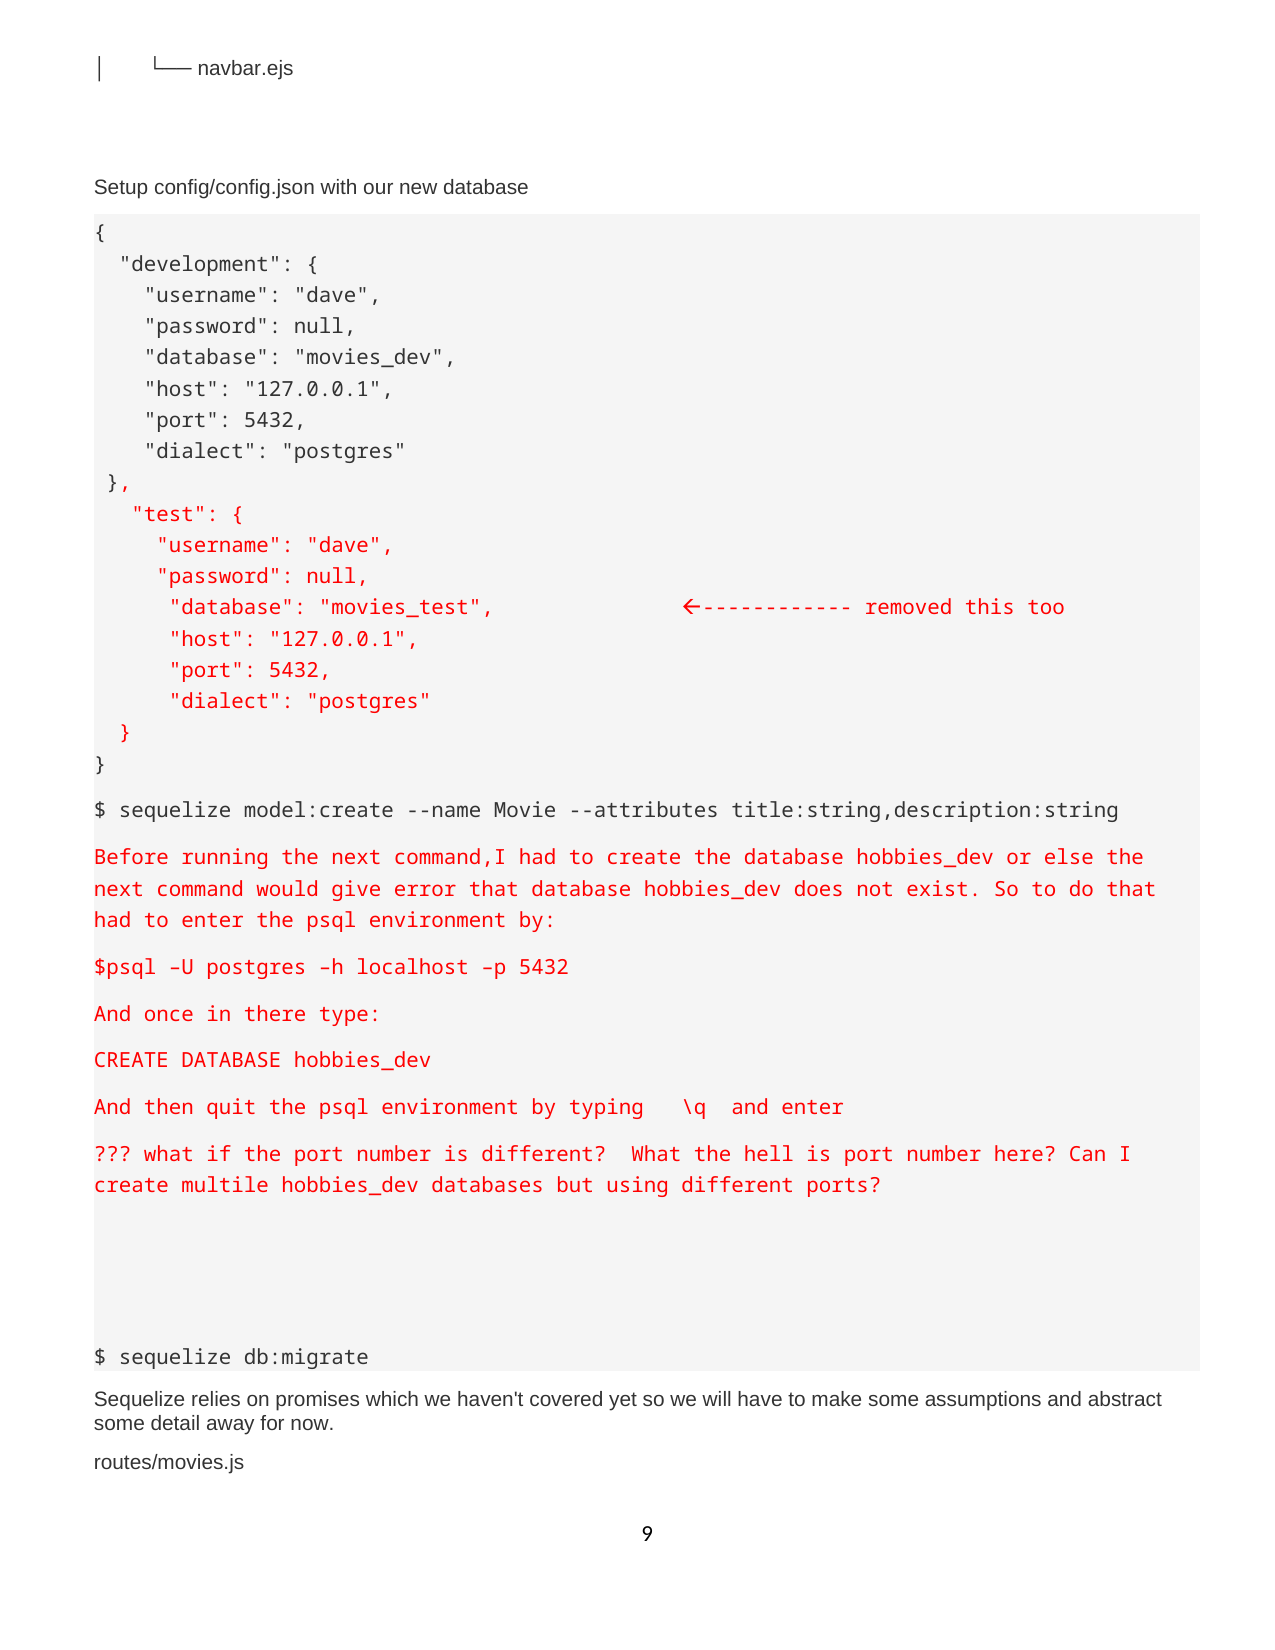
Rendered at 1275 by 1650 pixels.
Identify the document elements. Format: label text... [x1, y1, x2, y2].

text $ sequelize model:create --name Movie --attributes title:string,description:string [94, 793, 1200, 824]
text { "development": { "username": "dave", "password": null, "database": "movies_dev", "host": "127.0.0.1", "port": 5432, "dialect": "postgres" }, "test": { "username": "dave", "password": null, "database": "movies_test", ------------ removed this too "host": "127.0.0.1", "port": 5432, "dialect": "postgres" } } [94, 214, 1200, 777]
text CREATE DATABASE hobbies_dev [94, 1043, 1200, 1074]
text Before running the next command,I had to create the database hobbies_dev or else the next command would give error that database hobbies_dev does not exist. So to do that had to enter the psql environment by: [94, 839, 1200, 933]
text ??? what if the port number is different? What the hell is port number here? Can I create multile hobbies_dev databases but using different ports? [94, 1136, 1200, 1199]
text │ └── navbar.ejs [99, 56, 1200, 80]
text Sequelize relies on promises which we haven't covered yet so we will have to make some assumptions and abstract some detail away for now. [94, 1386, 1200, 1434]
text And once in there type: [94, 996, 1200, 1027]
text $ sequelize db:migrate [94, 1308, 1200, 1371]
text $psql –U postgres –h localhost –p 5432 [94, 949, 1200, 980]
text routes/movies.js [94, 1450, 1200, 1474]
text And then quit the psql environment by typing \q and enter [94, 1089, 1200, 1121]
text Setup config/config.json with our new database [94, 175, 1200, 199]
